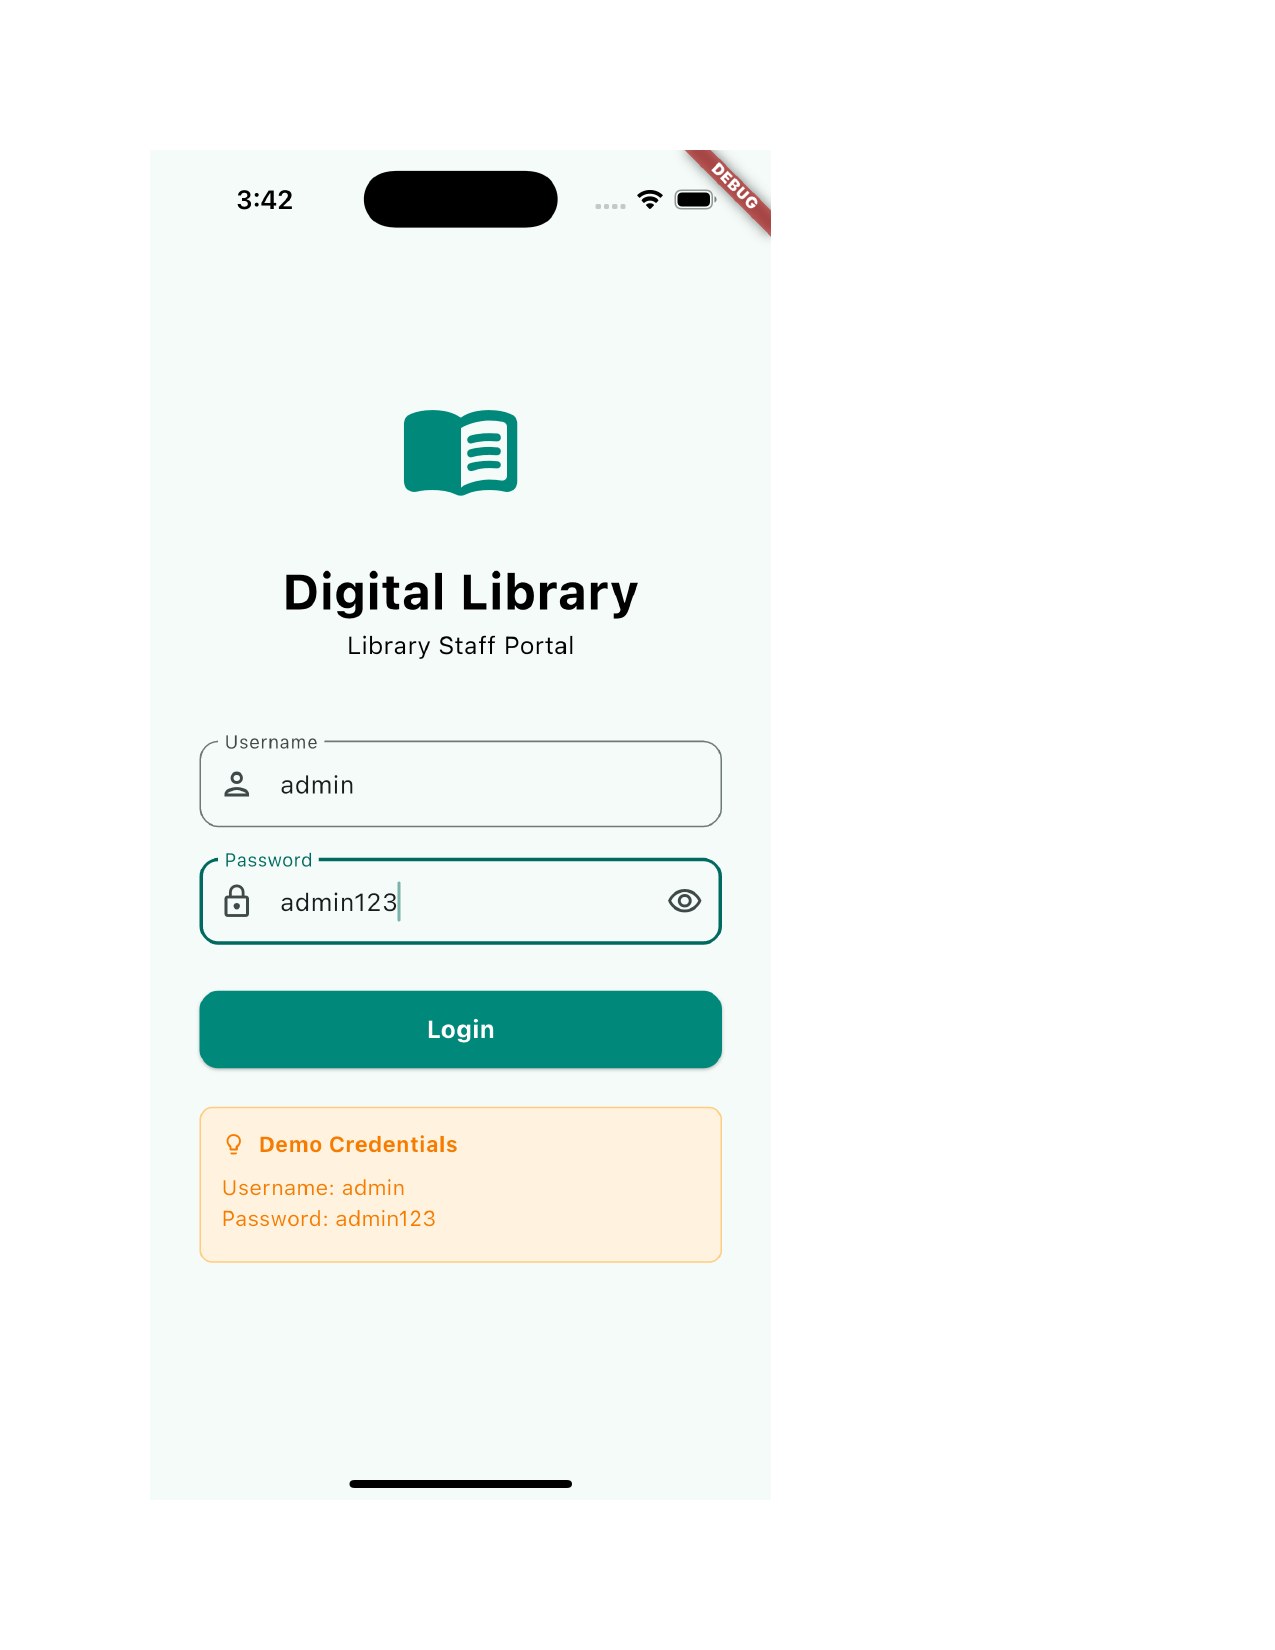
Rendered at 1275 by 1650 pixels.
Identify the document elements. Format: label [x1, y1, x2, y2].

picture [150, 150, 771, 1500]
